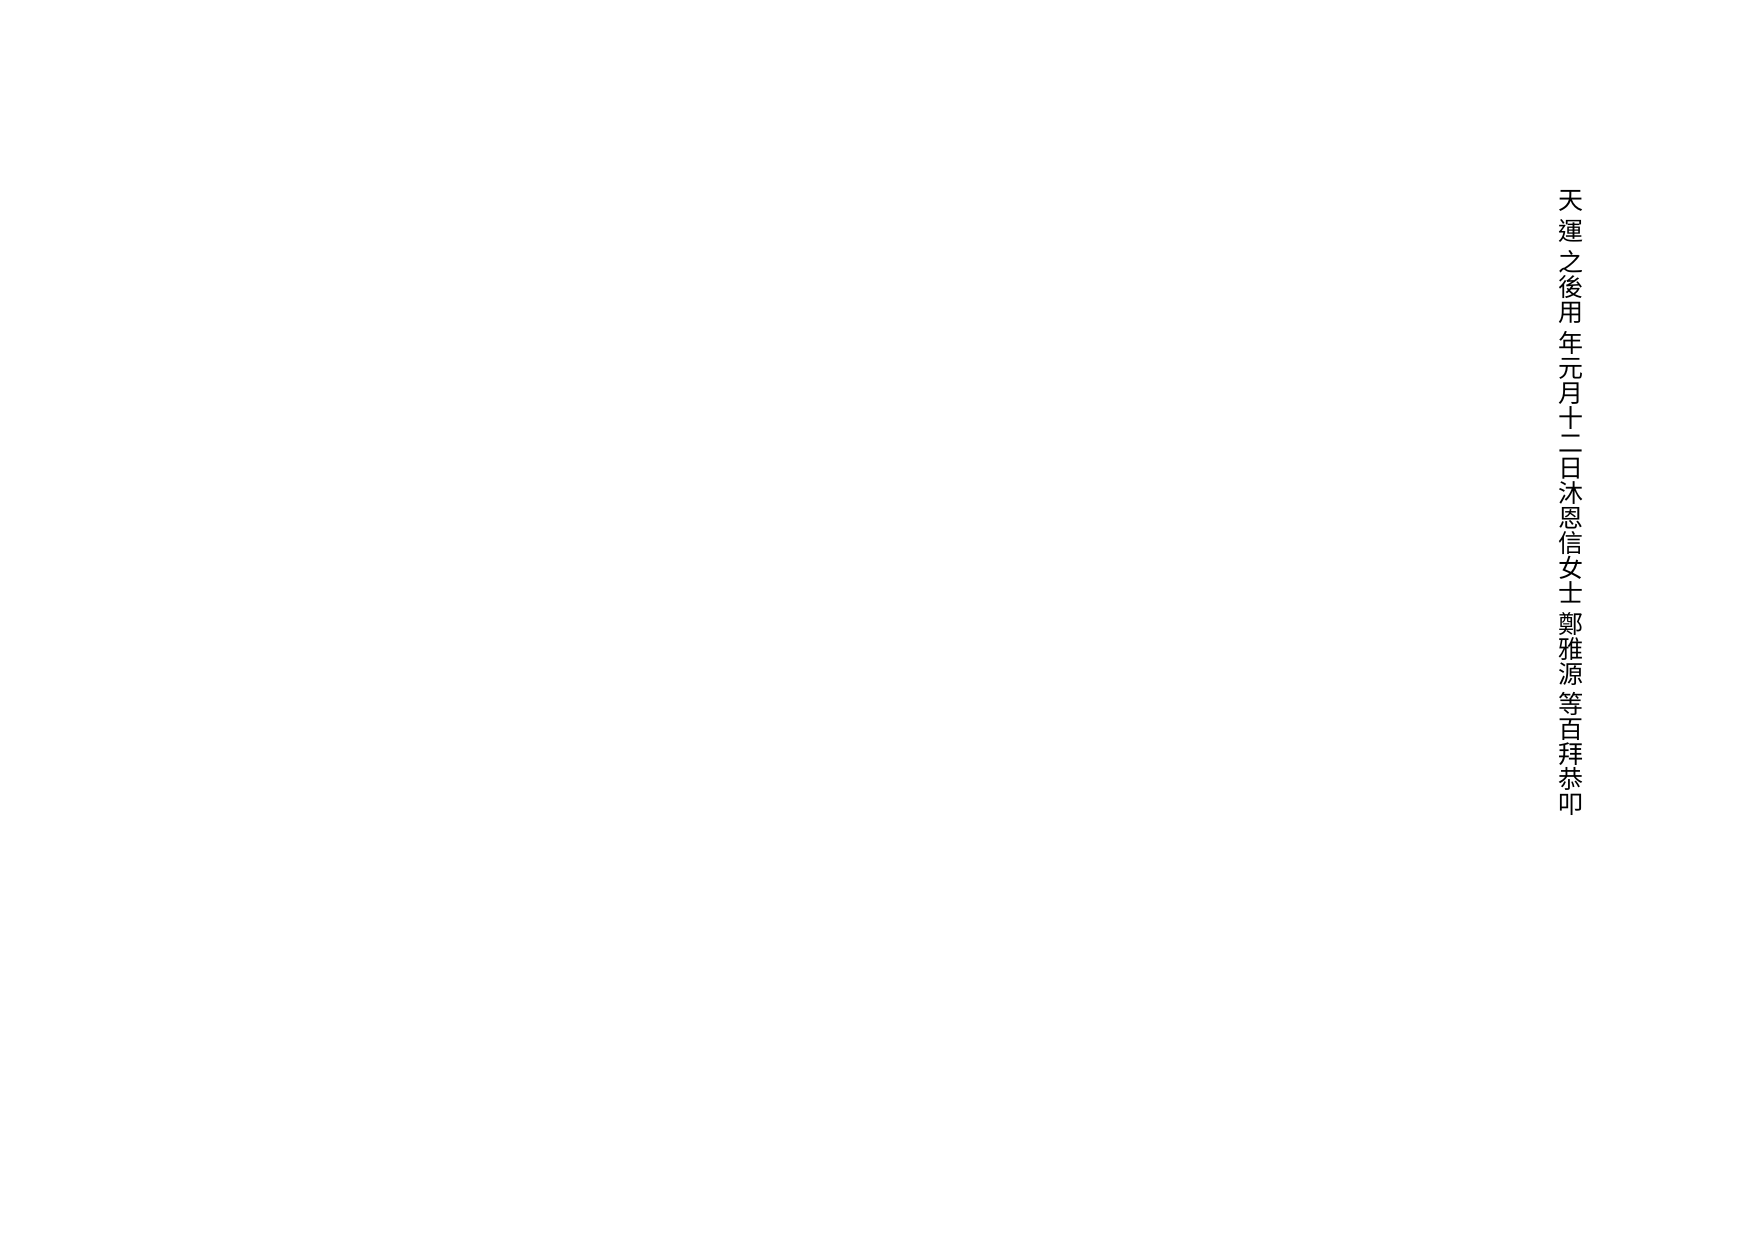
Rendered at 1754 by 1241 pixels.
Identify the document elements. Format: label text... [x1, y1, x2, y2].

text 天運 之後用 年元月十二日沐恩信女士 鄭雅源 等百拜恭叩 [1552, 187, 1589, 1053]
